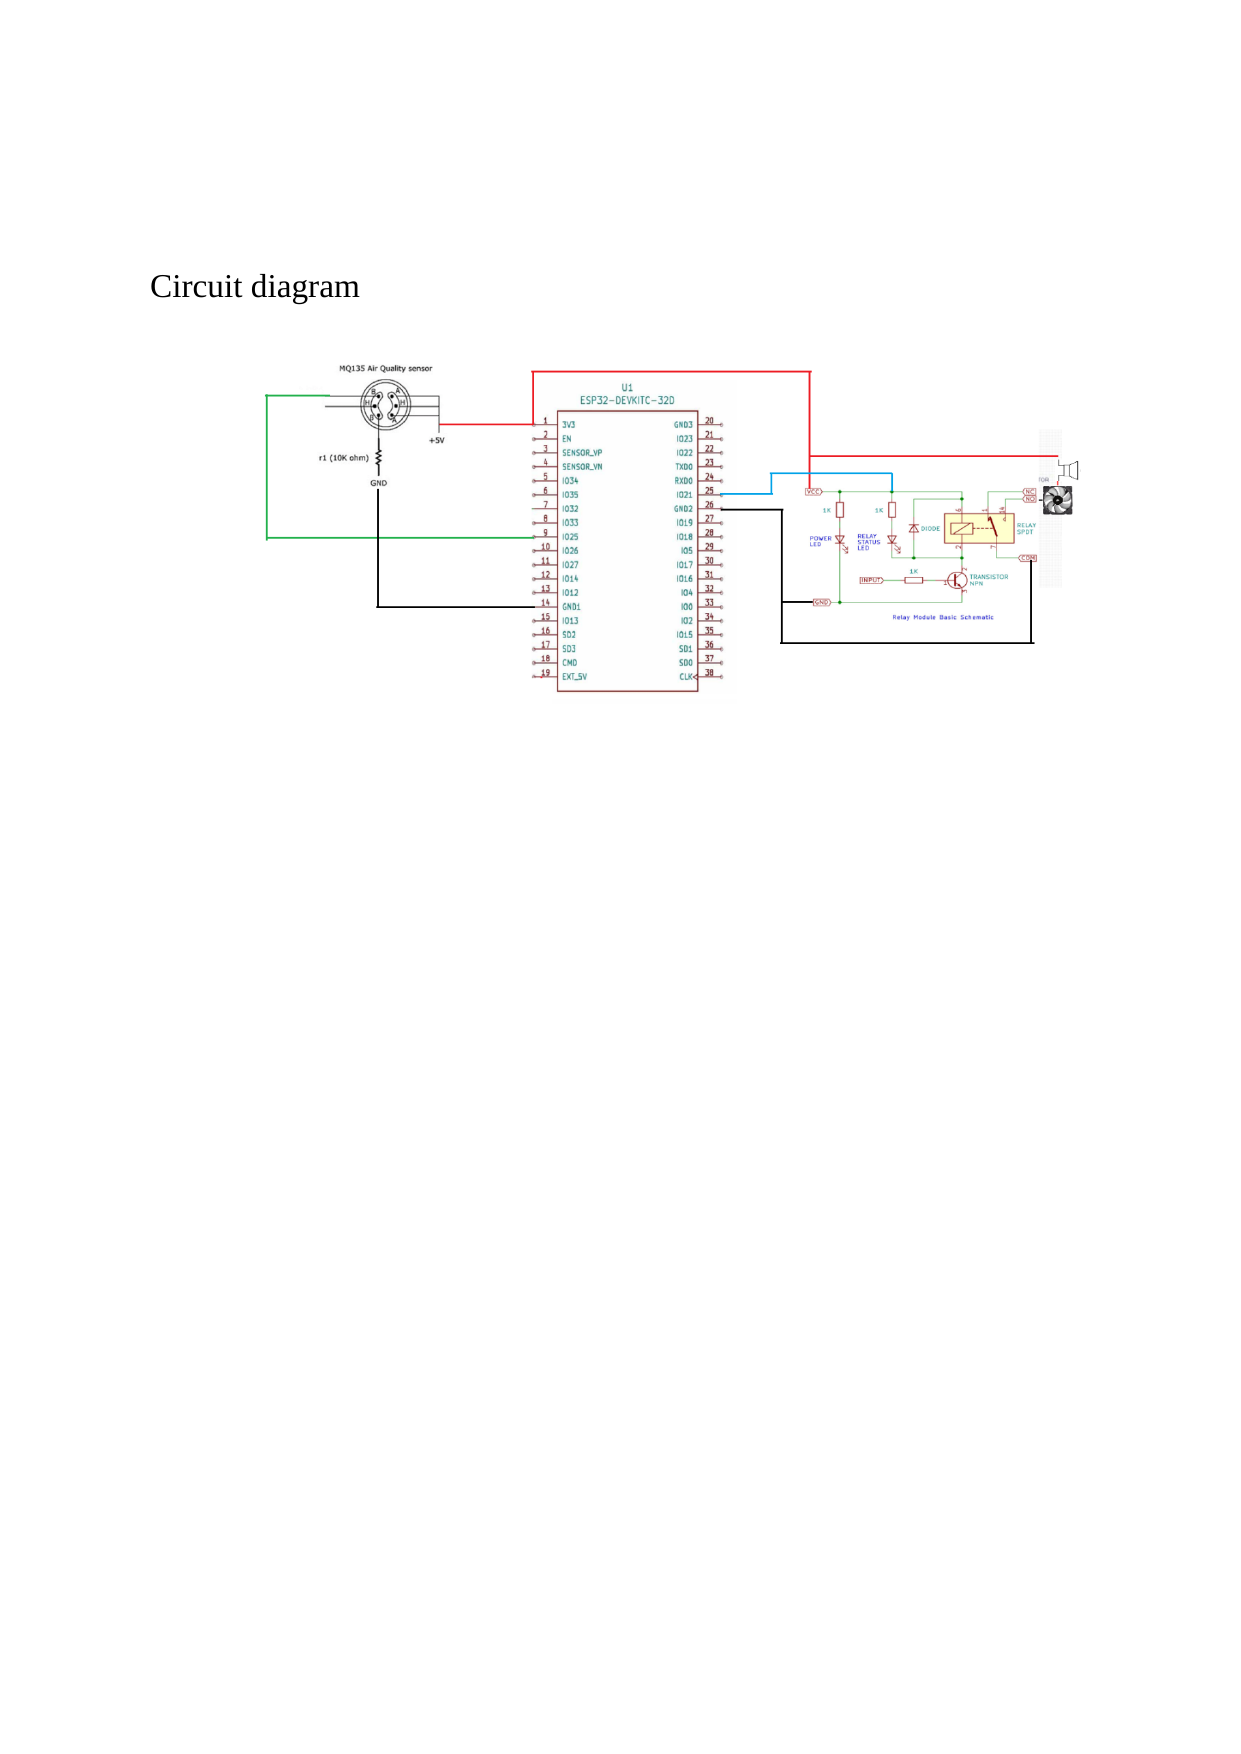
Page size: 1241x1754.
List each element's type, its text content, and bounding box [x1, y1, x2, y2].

text Circuit diagram [150, 266, 1090, 306]
picture [150, 306, 1091, 704]
